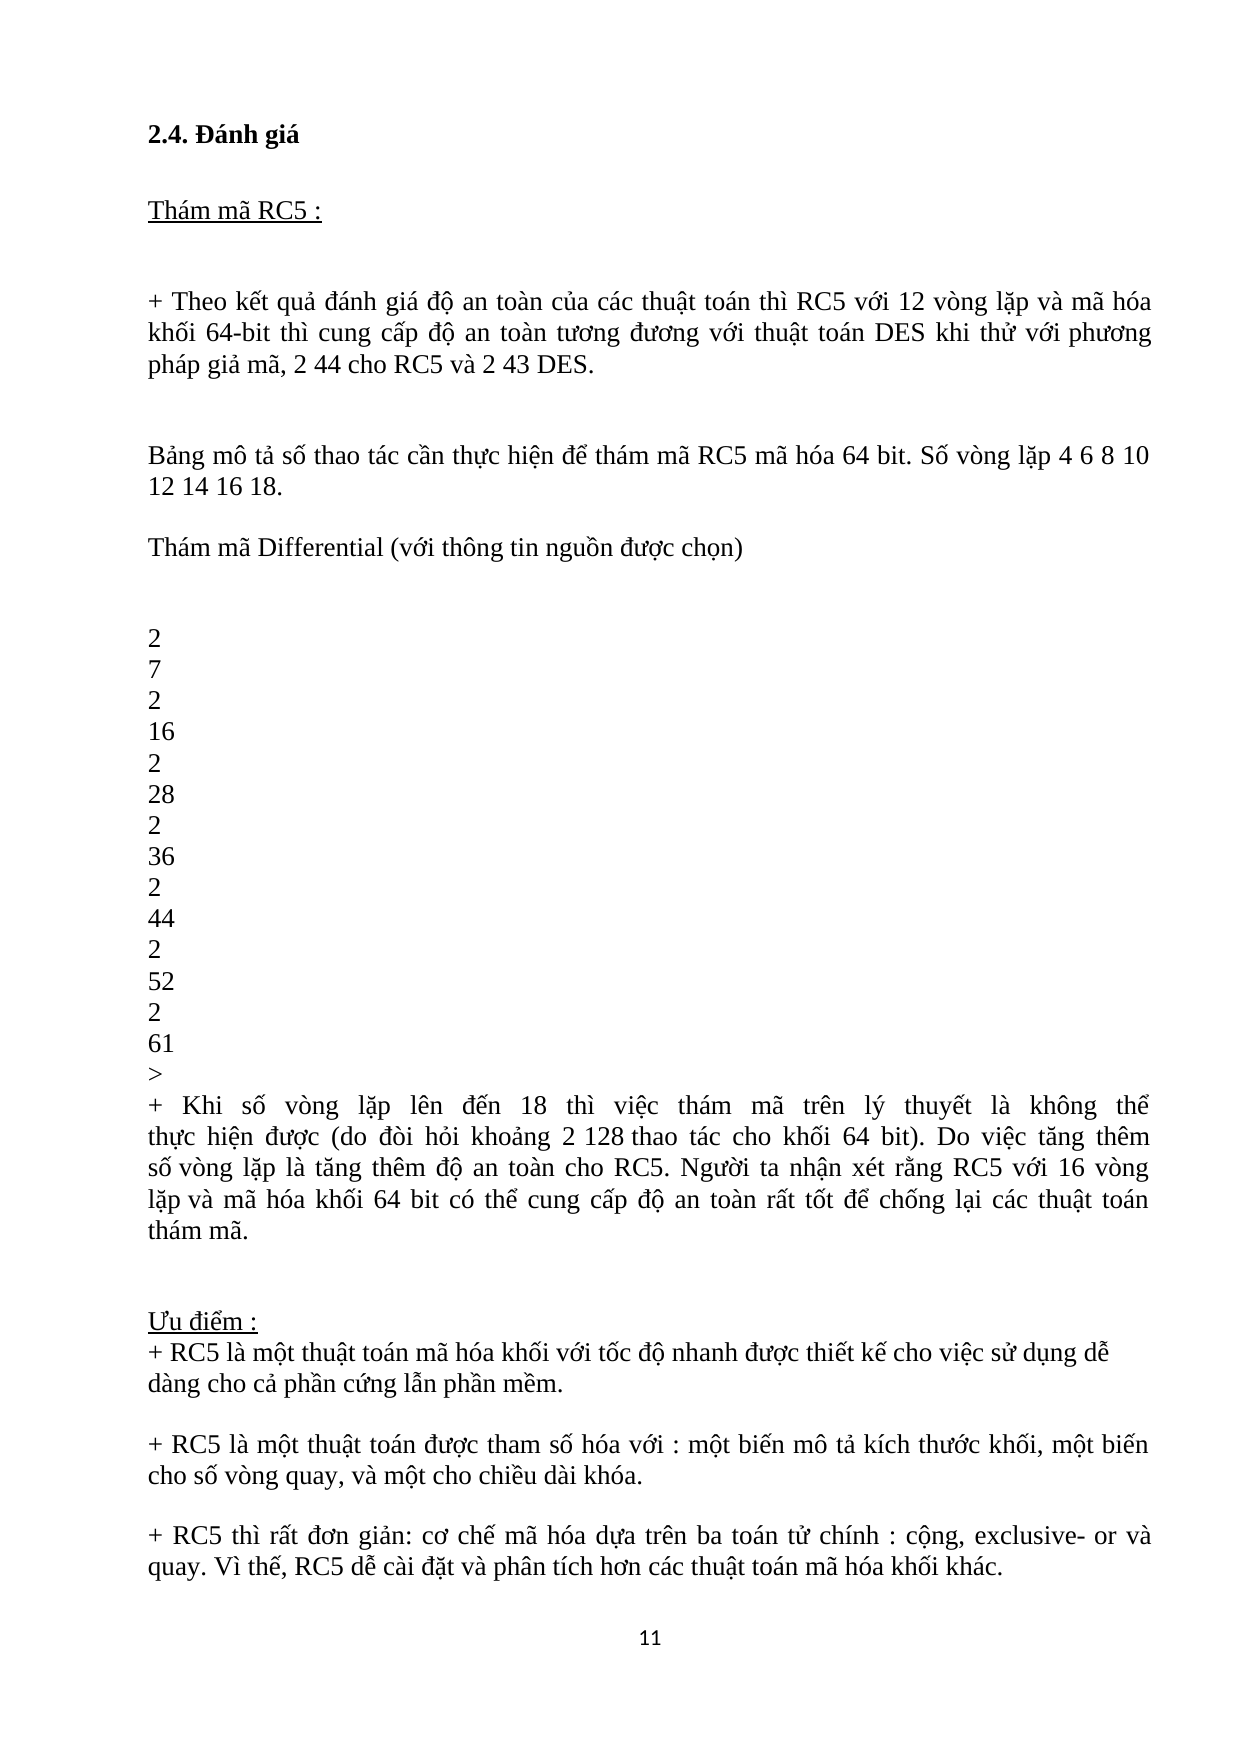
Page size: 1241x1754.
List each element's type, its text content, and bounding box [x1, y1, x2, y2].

text Thám mã RC5 : [148, 194, 1152, 225]
text Bảng mô tả số thao tác cần thực hiện để thám mã RC5 mã hóa 64 bit. Số vòng lặp 4 6 8 10 12 14 16 18. [148, 408, 1152, 501]
text + Theo kết quả đánh giá độ an toàn của các thuật toán thì RC5 với 12 vòng lặp và mã hóa khối 64-bit thì cung cấp độ an toàn tương đương với thuật toán DES khi thử với phương pháp giả mã, 2 44 cho RC5 và 2 43 DES. [148, 254, 1152, 379]
text Thám mã Differential (với thông tin nguồn được chọn) [148, 531, 1152, 562]
subtitle 2.4. Đánh giá [148, 118, 1152, 149]
text 2 7 2 16 2 28 2 36 2 44 2 52 2 61 > + Khi số vòng lặp lên đến 18 thì việc thám mã trên lý thuyết là không thể thực hiện được (do đòi hỏi khoảng 2 128 thao tác cho khối 64 bit). Do việc tăng thêm số vòng lặp là tăng thêm độ an toàn cho RC5. Người ta nhận xét rằng RC5 với 16 vòng lặp và mã hóa khối 64 bit có thể cung cấp độ an toàn rất tốt để chống lại các thuật toán thám mã. [148, 591, 1152, 1245]
text Ưu điểm : + RC5 là một thuật toán mã hóa khối với tốc độ nhanh được thiết kế cho việc sử dụng dễ dàng cho cả phần cứng lẫn phần mềm. [148, 1274, 1152, 1399]
text + RC5 là một thuật toán được tham số hóa với : một biến mô tả kích thước khối, một biến cho số vòng quay, và một cho chiều dài khóa. [148, 1428, 1152, 1490]
text + RC5 thì rất đơn giản: cơ chế mã hóa dựa trên ba toán tử chính : cộng, exclusive- or và quay. Vì thế, RC5 dễ cài đặt và phân tích hơn các thuật toán mã hóa khối khác. [148, 1519, 1152, 1582]
